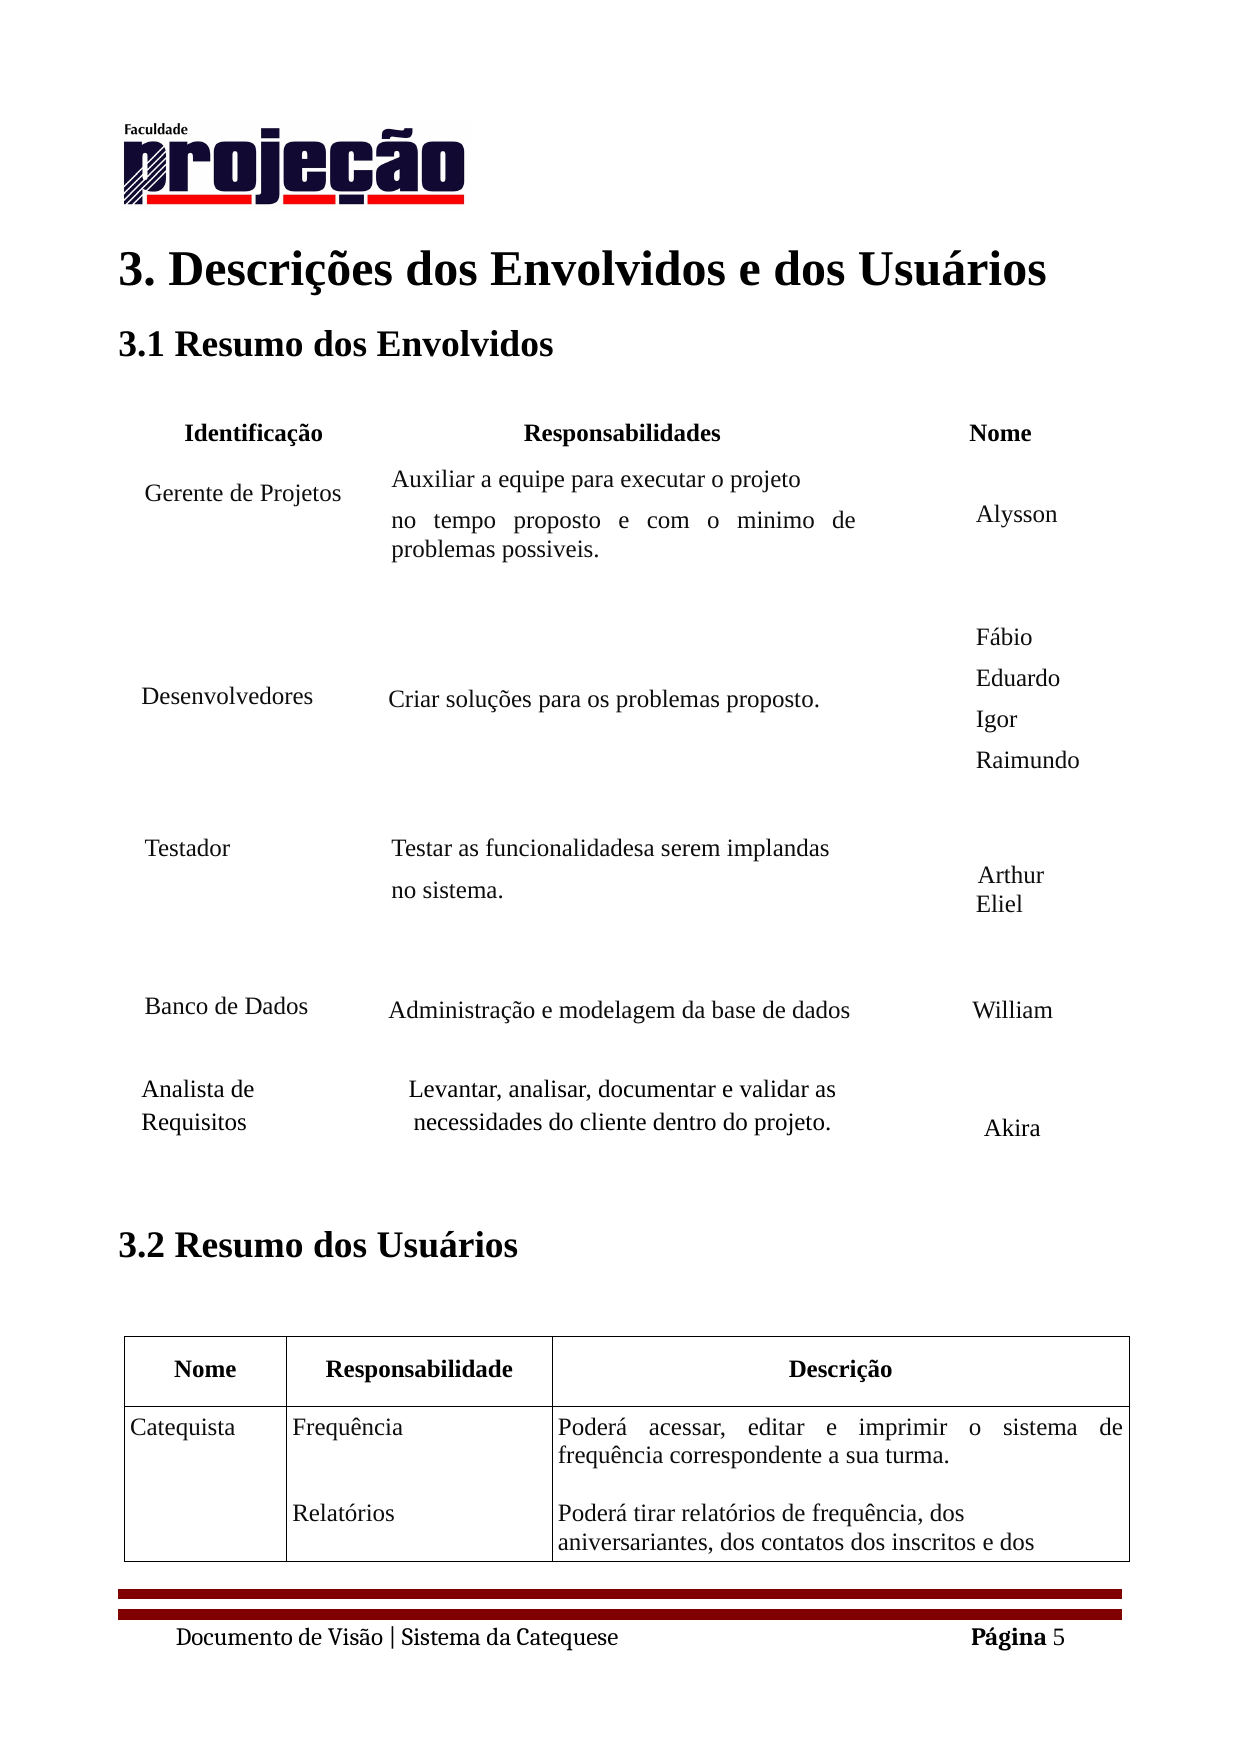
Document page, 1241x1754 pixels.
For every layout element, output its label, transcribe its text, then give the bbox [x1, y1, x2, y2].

table_cell Auxiliar a equipe para executar o projeto no tempo proposto e com o minimo de problemas possiveis. [377, 464, 867, 575]
table_cell Fábio Eduardo Igor Raimundo [868, 575, 1133, 833]
table_cell Analista de Requisitos [130, 1074, 377, 1198]
table_header Identificação [130, 419, 377, 464]
table_cell Catequista [125, 1407, 286, 1561]
table_cell Arthur Eliel [868, 834, 1133, 957]
table_cell Akira [868, 1074, 1133, 1198]
table_header Descrição [553, 1337, 1129, 1406]
subtitle 3.1 Resumo dos Envolvidos [118, 322, 1122, 365]
table_cell Testar as funcionalidadesa serem implandas no sistema. [377, 834, 867, 957]
subtitle 3. Descrições dos Envolvidos e dos Usuários [118, 239, 1122, 297]
table_cell Testador [130, 834, 377, 957]
table_header Responsabilidade [287, 1337, 552, 1406]
table_header Responsabilidades [377, 419, 867, 464]
table_cell William [868, 957, 1133, 1074]
table_cell Administração e modelagem da base de dados [377, 957, 867, 1074]
table_header Nome [125, 1337, 286, 1406]
table_header Nome [868, 419, 1133, 464]
picture [118, 118, 470, 211]
table_cell Alysson [868, 464, 1133, 575]
table_cell Criar soluções para os problemas proposto. [377, 575, 867, 833]
subtitle 3.2 Resumo dos Usuários [118, 1223, 1122, 1266]
table_cell Frequência Relatórios [287, 1407, 552, 1561]
table_cell Gerente de Projetos [130, 464, 377, 575]
table_cell Levantar, analisar, documentar e validar as necessidades do cliente dentro do projeto. [377, 1074, 867, 1198]
table_cell Desenvolvedores [130, 575, 377, 833]
table_cell Banco de Dados [130, 957, 377, 1074]
